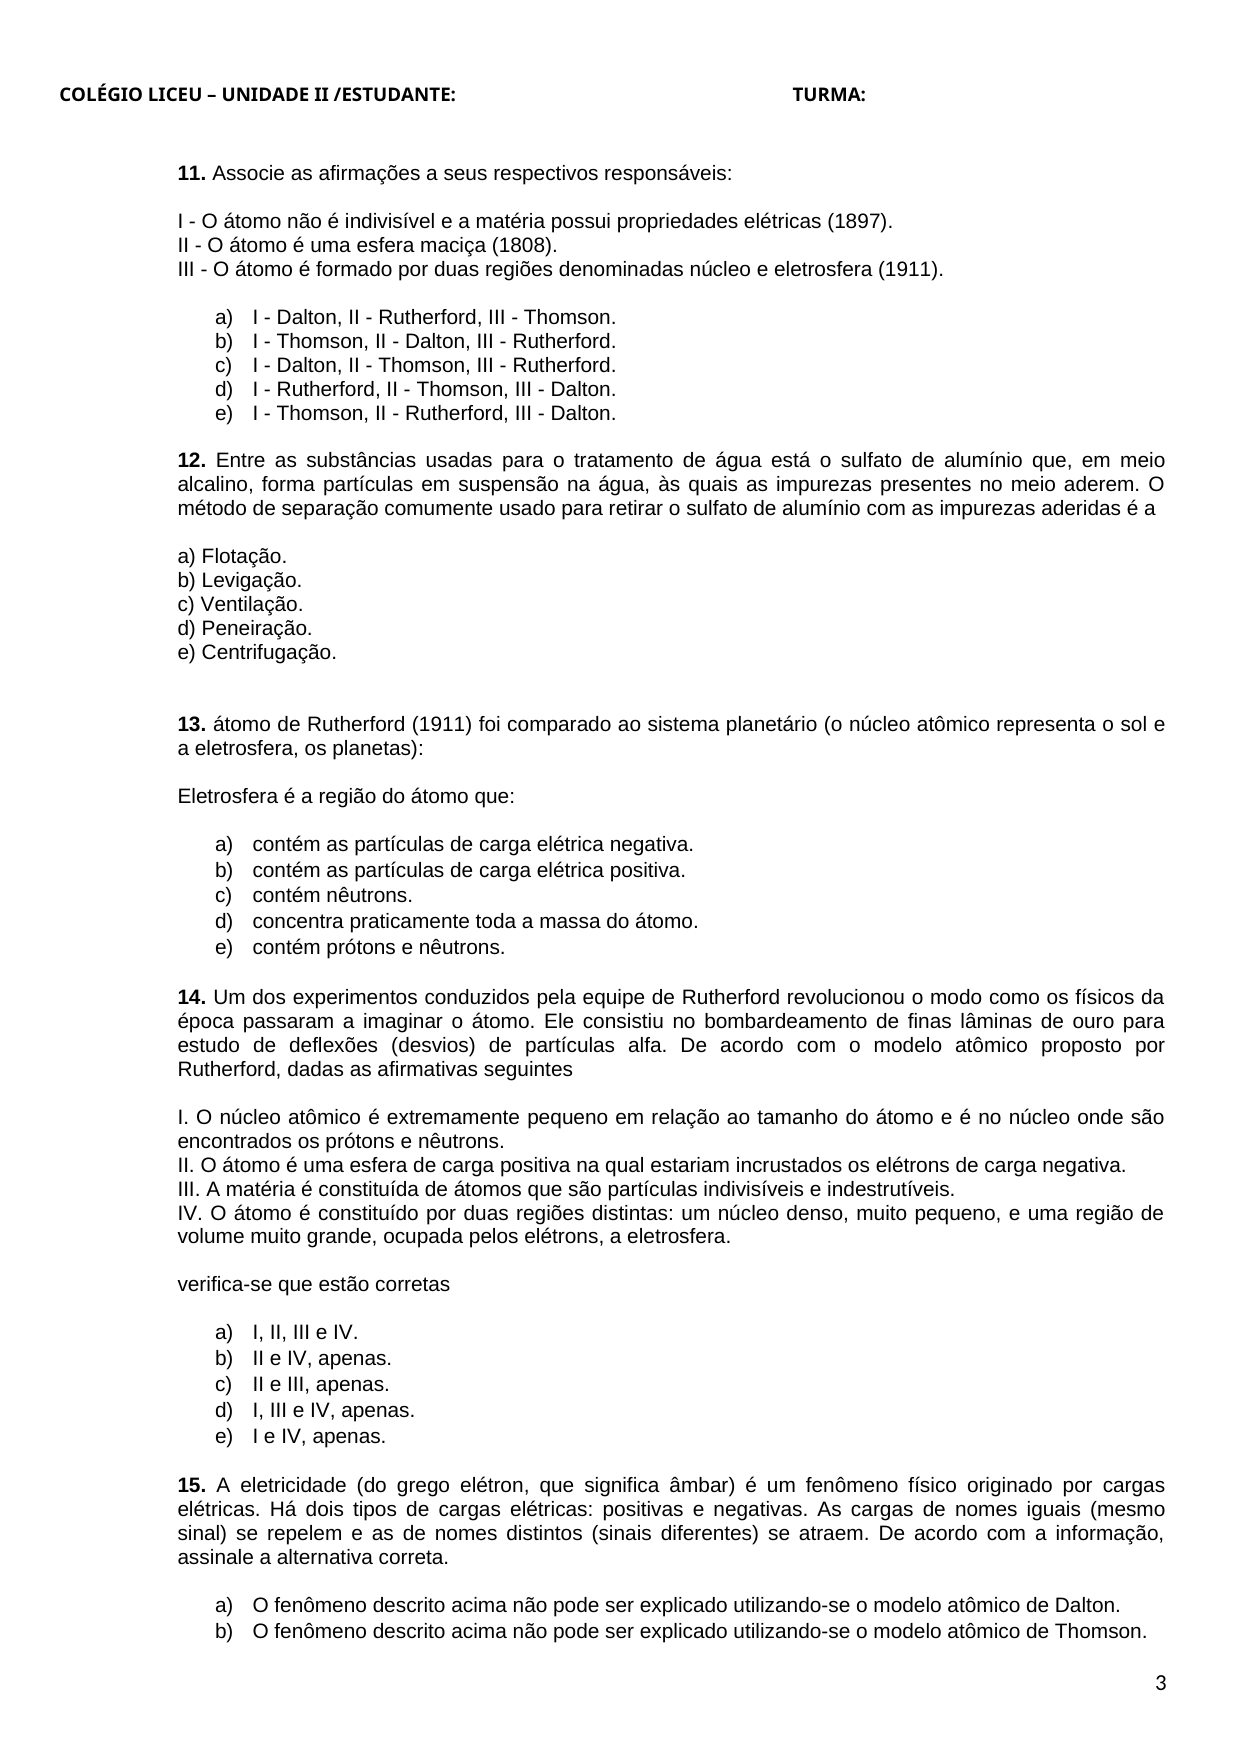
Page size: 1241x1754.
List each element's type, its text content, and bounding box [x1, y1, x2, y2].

list O fenômeno descrito acima não pode ser explicado utilizando-se o modelo atômico de Dalton. [215, 1593, 1167, 1617]
text III. A matéria é constituída de átomos que são partículas indivisíveis e indestrutíveis. [177, 1176, 1167, 1200]
text IV. O átomo é constituído por duas regiões distintas: um núcleo denso, muito pequeno, e uma região de volume muito grande, ocupada pelos elétrons, a eletrosfera. [177, 1200, 1167, 1248]
list I - Dalton, II - Thomson, III - Rutherford. [215, 352, 1167, 376]
list I - Thomson, II - Rutherford, III - Dalton. [215, 400, 1167, 424]
list concentra praticamente toda a massa do átomo. [215, 909, 1167, 933]
text 14. Um dos experimentos conduzidos pela equipe de Rutherford revolucionou o modo como os físicos da época passaram a imaginar o átomo. Ele consistiu no bombardeamento de finas lâminas de ouro para estudo de deflexões (desvios) de partículas alfa. De acordo com o modelo atômico proposto por Rutherford, dadas as afirmativas seguintes [177, 985, 1167, 1081]
text e) Centrifugação. [177, 640, 1167, 664]
list II e III, apenas. [215, 1372, 1167, 1396]
list contém as partículas de carga elétrica negativa. [215, 832, 1167, 856]
text a) Flotação. [177, 544, 1167, 568]
list I, III e IV, apenas. [215, 1398, 1167, 1422]
text I - O átomo não é indivisível e a matéria possui propriedades elétricas (1897). [177, 209, 1167, 233]
list contém as partículas de carga elétrica positiva. [215, 857, 1167, 881]
text c) Ventilação. [177, 592, 1167, 616]
text Eletrosfera é a região do átomo que: [177, 784, 1167, 808]
list II e IV, apenas. [215, 1346, 1167, 1370]
list O fenômeno descrito acima não pode ser explicado utilizando-se o modelo atômico de Thomson. [215, 1619, 1167, 1643]
text 13. átomo de Rutherford (1911) foi comparado ao sistema planetário (o núcleo atômico representa o sol e a eletrosfera, os planetas): [177, 712, 1167, 760]
text II. O átomo é uma esfera de carga positiva na qual estariam incrustados os elétrons de carga negativa. [177, 1152, 1167, 1176]
list contém prótons e nêutrons. [215, 935, 1167, 959]
list I - Thomson, II - Dalton, III - Rutherford. [215, 328, 1167, 352]
text III - O átomo é formado por duas regiões denominadas núcleo e eletrosfera (1911). [177, 257, 1167, 281]
list contém nêutrons. [215, 883, 1167, 907]
list I e IV, apenas. [215, 1423, 1167, 1447]
text b) Levigação. [177, 568, 1167, 592]
list I - Dalton, II - Rutherford, III - Thomson. [215, 304, 1167, 328]
text d) Peneiração. [177, 616, 1167, 640]
text II - O átomo é uma esfera maciça (1808). [177, 233, 1167, 257]
text 11. Associe as afirmações a seus respectivos responsáveis: [177, 161, 1167, 185]
list I - Rutherford, II - Thomson, III - Dalton. [215, 376, 1167, 400]
text 15. A eletricidade (do grego elétron, que significa âmbar) é um fenômeno físico originado por cargas elétricas. Há dois tipos de cargas elétricas: positivas e negativas. As cargas de nomes iguais (mesmo sinal) se repelem e as de nomes distintos (sinais diferentes) se atraem. De acordo com a informação, assinale a alternativa correta. [177, 1473, 1167, 1569]
list I, II, III e IV. [215, 1320, 1167, 1344]
text 12. Entre as substâncias usadas para o tratamento de água está o sulfato de alumínio que, em meio alcalino, forma partículas em suspensão na água, às quais as impurezas presentes no meio aderem. O método de separação comumente usado para retirar o sulfato de alumínio com as impurezas aderidas é a [177, 448, 1167, 520]
text verifica-se que estão corretas [177, 1272, 1167, 1296]
text I. O núcleo atômico é extremamente pequeno em relação ao tamanho do átomo e é no núcleo onde são encontrados os prótons e nêutrons. [177, 1104, 1167, 1152]
